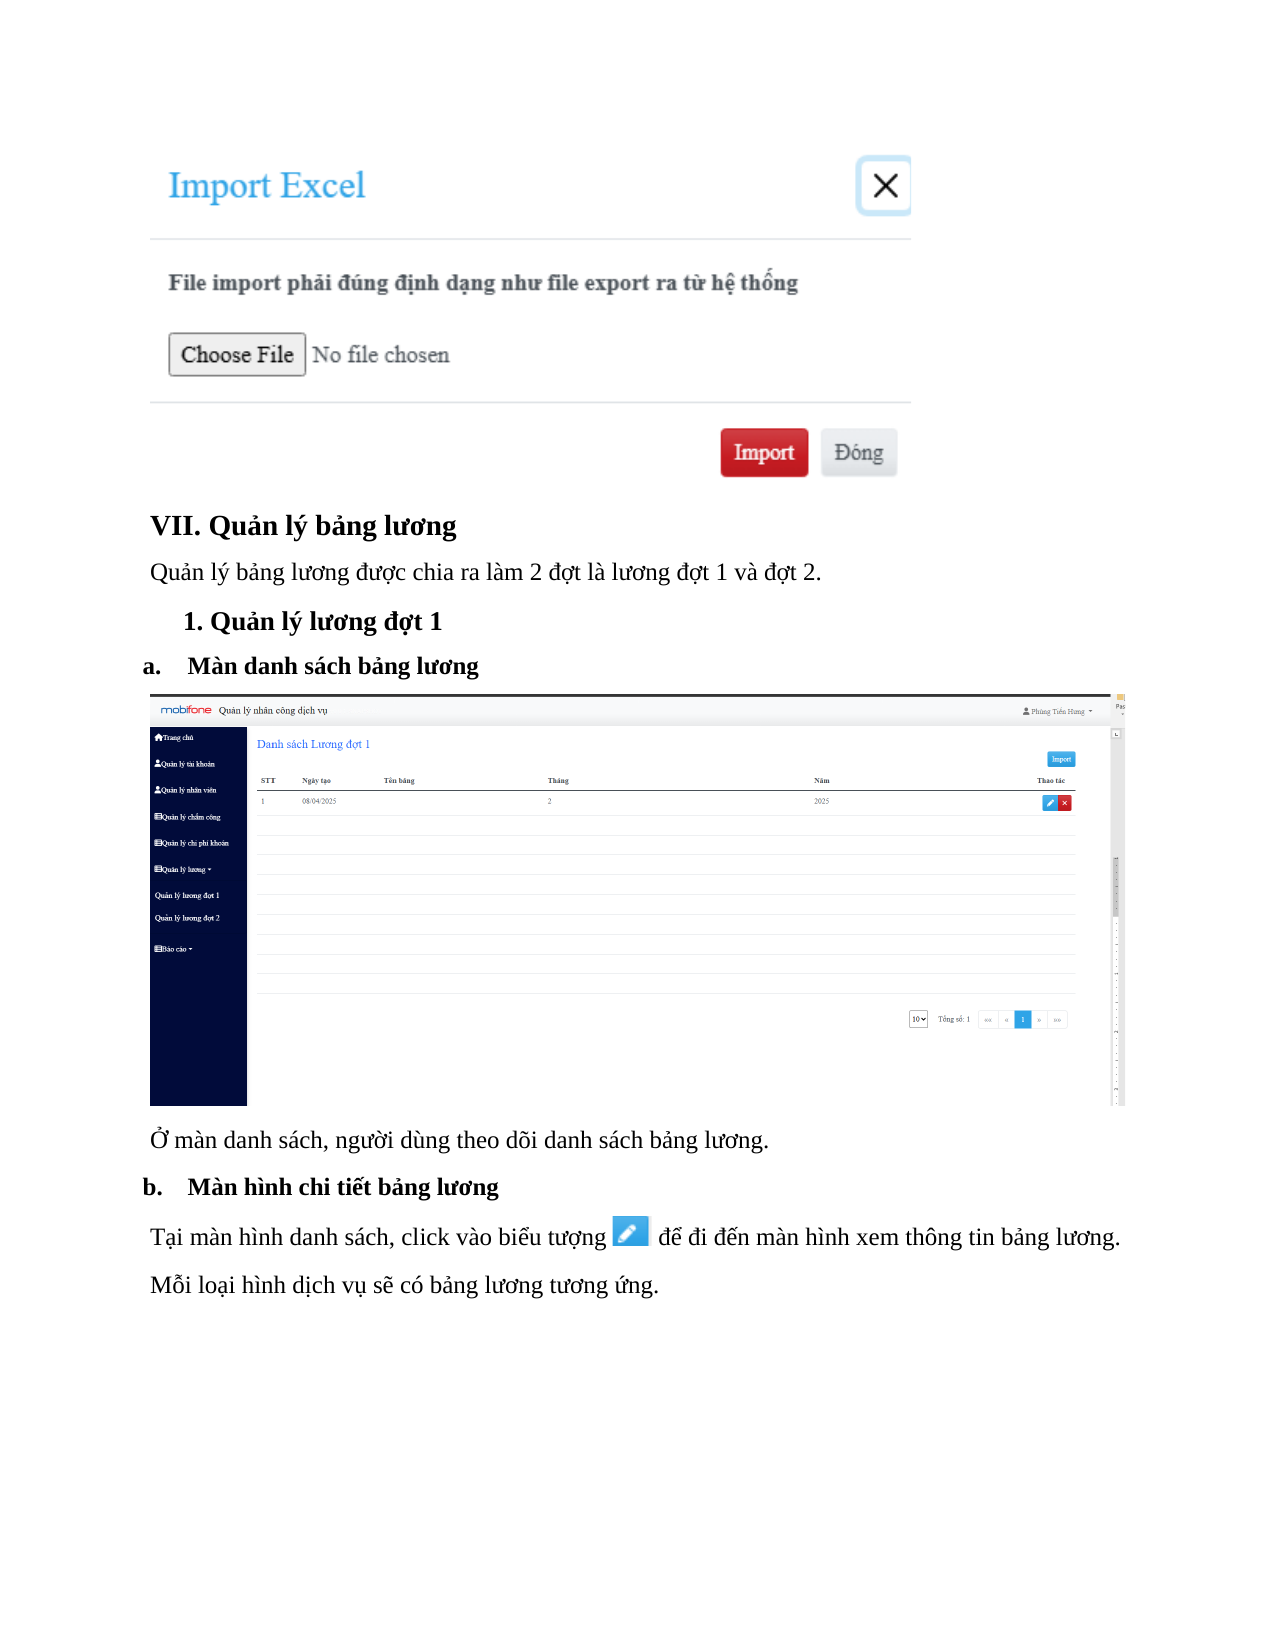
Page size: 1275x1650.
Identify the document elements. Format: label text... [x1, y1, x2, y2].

subtitle Quản lý lương đợt 1 [187, 605, 1125, 636]
picture [150, 694, 1125, 1106]
subtitle Quản lý bảng lương [150, 508, 1125, 542]
picture [150, 150, 912, 482]
text Mỗi loại hình dịch vụ sẽ có bảng lương tương ứng. [150, 1270, 1125, 1299]
subtitle Màn hình chi tiết bảng lương [142, 1172, 1125, 1201]
subtitle Màn danh sách bảng lương [142, 651, 1125, 680]
text Quản lý bảng lương được chia ra làm 2 đợt là lương đợt 1 và đợt 2. [150, 557, 1125, 586]
text Tại màn hình danh sách, click vào biểu tượng để đi đến màn hình xem thông tin bảng lương. [150, 1216, 1125, 1251]
text Ở màn danh sách, người dùng theo dõi danh sách bảng lương. [150, 1125, 1125, 1153]
picture [612, 1216, 652, 1246]
